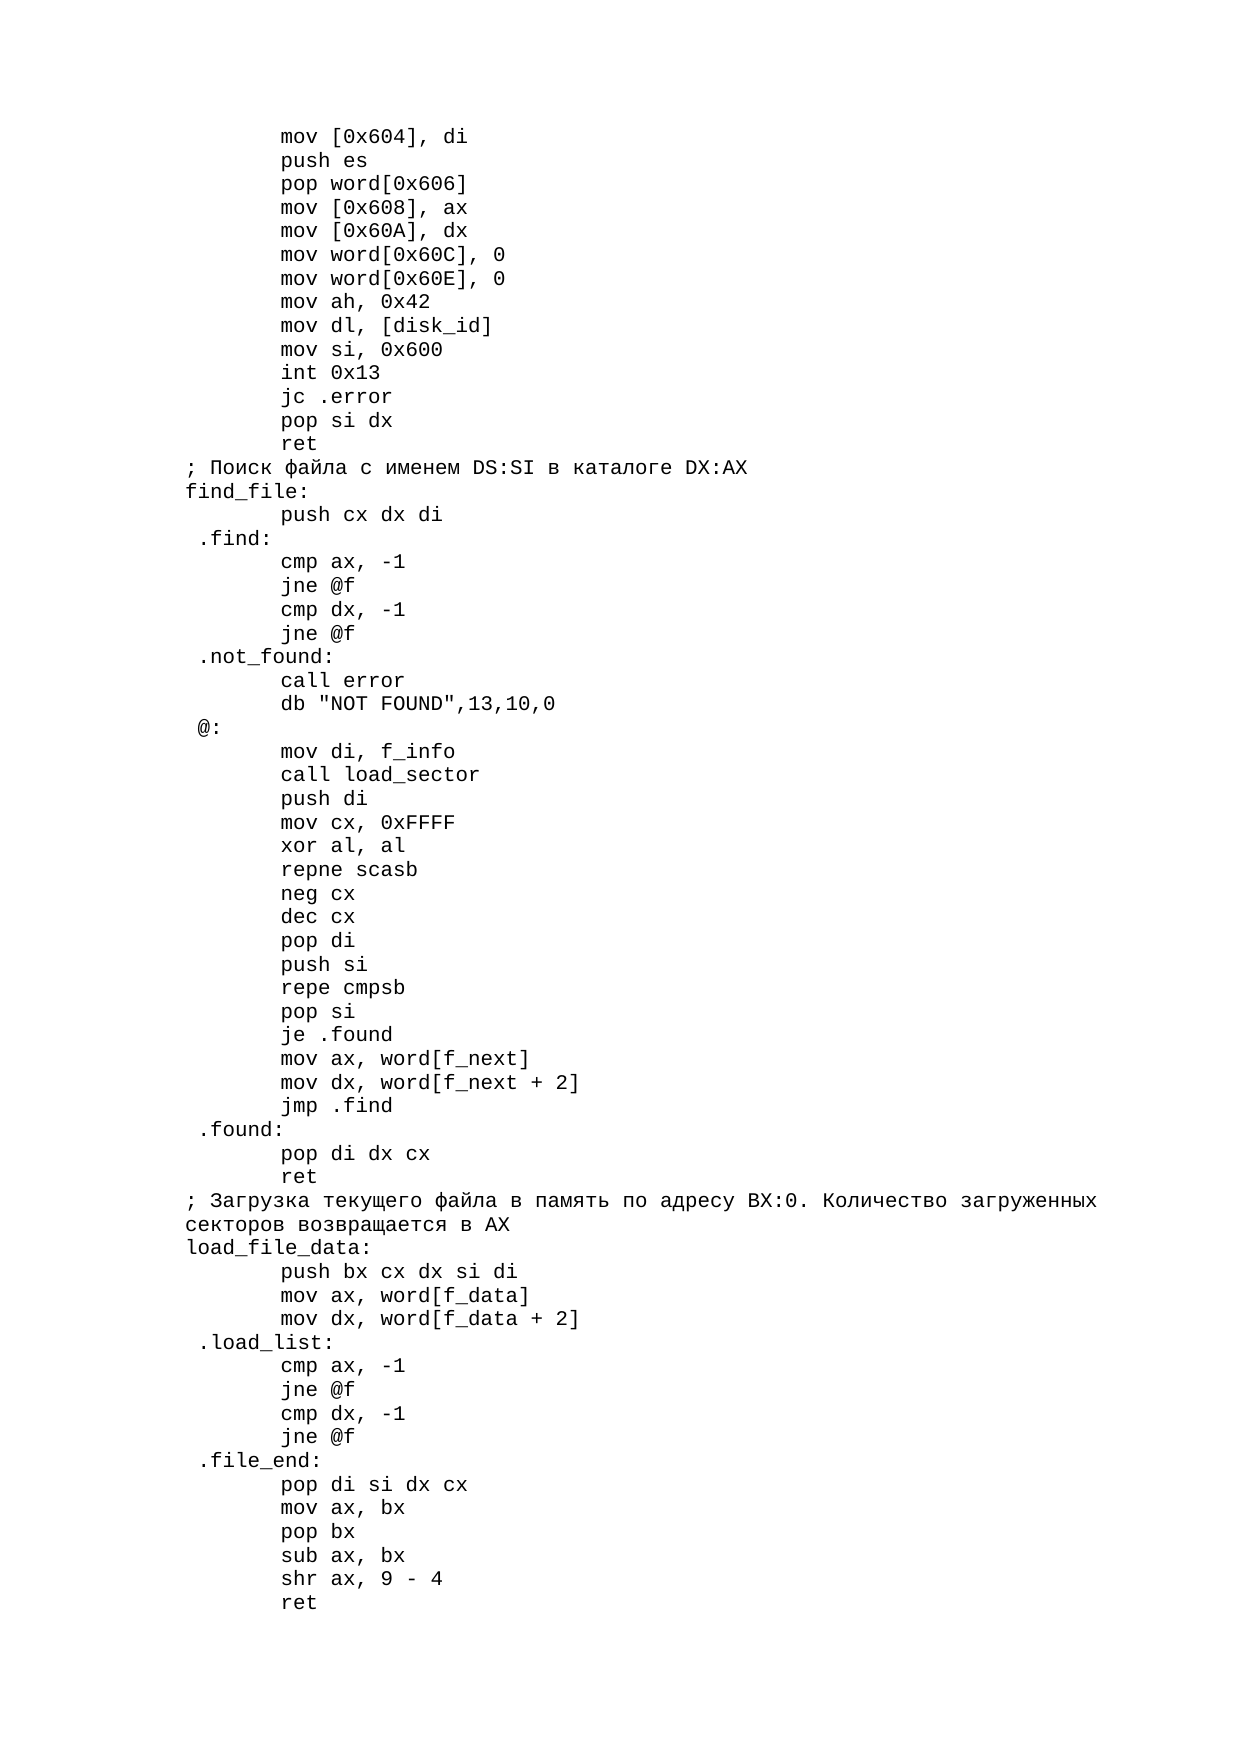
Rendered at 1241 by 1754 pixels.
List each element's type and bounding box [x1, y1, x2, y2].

table_header [177, 118, 1152, 1623]
